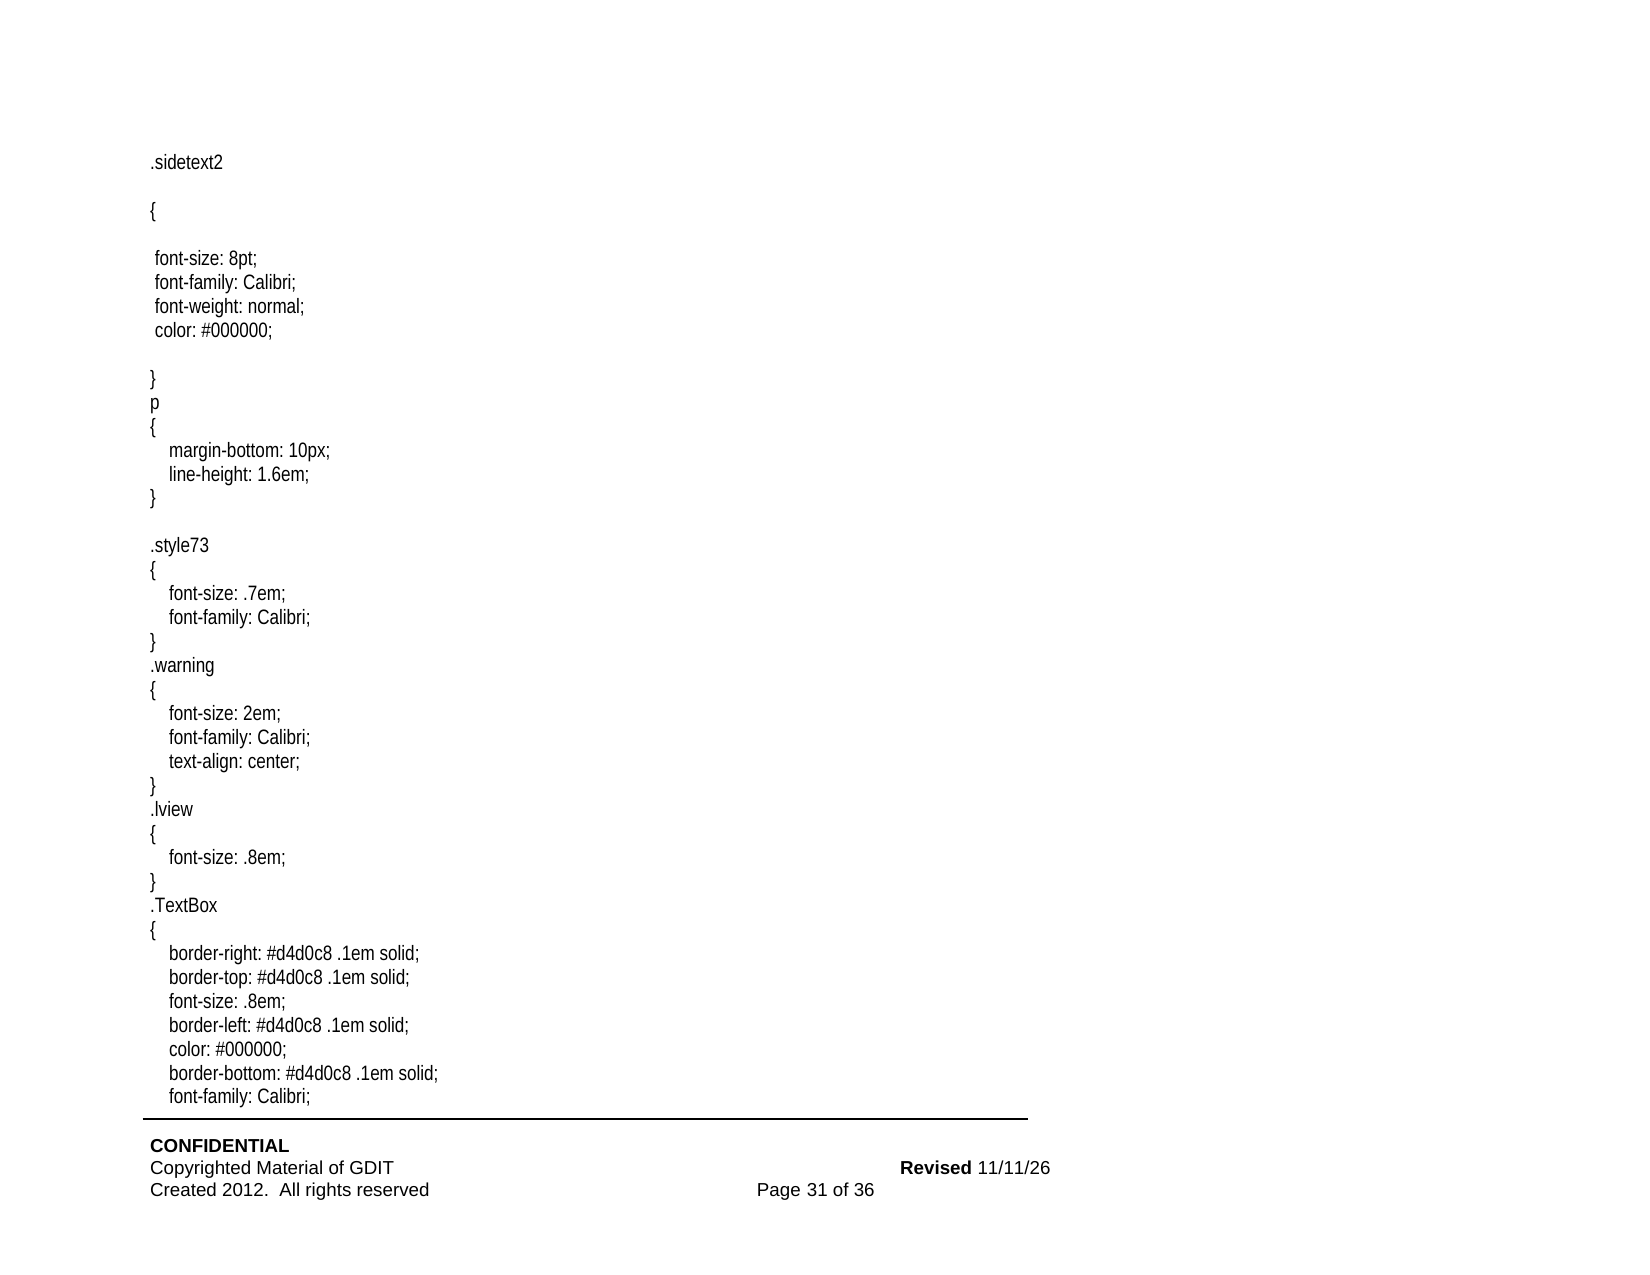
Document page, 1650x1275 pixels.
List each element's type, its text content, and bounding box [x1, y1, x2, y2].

text .style73 [150, 533, 1590, 557]
text border-bottom: #d4d0c8 .1em solid; [150, 1060, 1590, 1084]
text color: #000000; [150, 318, 1590, 342]
text font-size: .7em; [150, 581, 1590, 605]
text p [150, 389, 1590, 413]
text border-top: #d4d0c8 .1em solid; [150, 964, 1590, 988]
text { [150, 198, 1590, 222]
text } [150, 773, 1590, 797]
text font-family: Calibri; [150, 725, 1590, 749]
text font-family: Calibri; [150, 605, 1590, 629]
text font-family: Calibri; [150, 1084, 1590, 1108]
text { [150, 413, 1590, 437]
text } [150, 485, 1590, 509]
text .sidetext2 [150, 150, 1590, 174]
text .lview [150, 797, 1590, 821]
text line-height: 1.6em; [150, 461, 1590, 485]
text } [150, 629, 1590, 653]
text text-align: center; [150, 749, 1590, 773]
text { [150, 557, 1590, 581]
text color: #000000; [150, 1036, 1590, 1060]
text { [150, 917, 1590, 941]
text margin-bottom: 10px; [150, 437, 1590, 461]
text font-weight: normal; [150, 294, 1590, 318]
text .TextBox [150, 893, 1590, 917]
text font-size: 8pt; [150, 246, 1590, 270]
text } [150, 366, 1590, 389]
text } [150, 869, 1590, 893]
text border-right: #d4d0c8 .1em solid; [150, 941, 1590, 964]
text border-left: #d4d0c8 .1em solid; [150, 1012, 1590, 1036]
text font-size: .8em; [150, 988, 1590, 1012]
text .warning [150, 653, 1590, 677]
text font-family: Calibri; [150, 270, 1590, 294]
text { [150, 677, 1590, 701]
text { [150, 821, 1590, 845]
text font-size: 2em; [150, 701, 1590, 725]
text font-size: .8em; [150, 845, 1590, 869]
